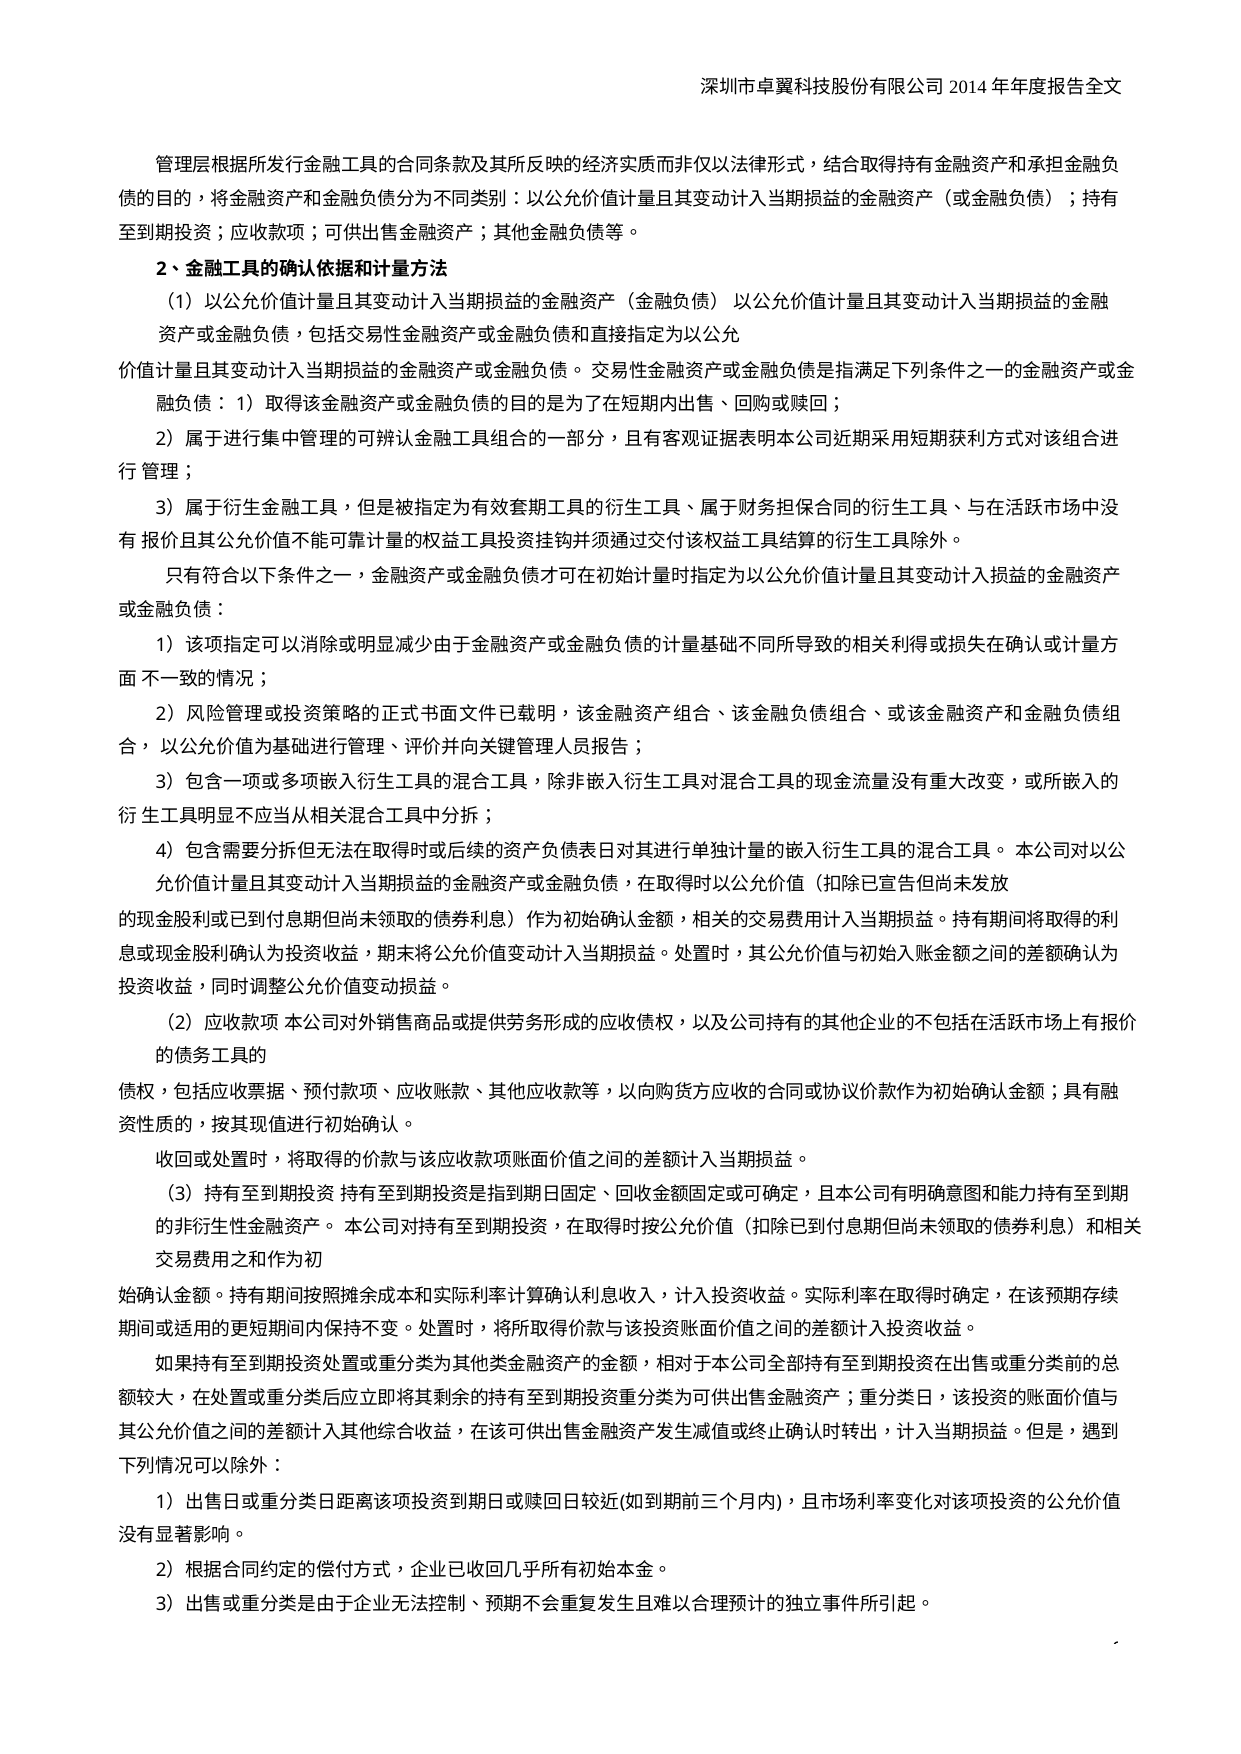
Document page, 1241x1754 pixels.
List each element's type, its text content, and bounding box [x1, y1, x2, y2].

subtitle 2、金融工具的确认依据和计量方法 [156, 255, 1142, 280]
text 只有符合以下条件之一，金融资产或金融负债才可在初始计量时指定为以公允价值计量且其变动计入损益的金融资产 或金融负债： [118, 563, 1122, 622]
text 价值计量且其变动计入当期损益的金融资产或金融负债。 交易性金融资产或金融负债是指满足下列条件之一的金融资产或金融负债： 1）取得该金融资产或金融负债的目的是为了在短期内出售、回购或赎回； [118, 357, 1142, 416]
text 3）属于衍生金融工具，但是被指定为有效套期工具的衍生工具、属于财务担保合同的衍生工具、与在活跃市场中没有 报价且其公允价值不能可靠计量的权益工具投资挂钩并须通过交付该权益工具结算的衍生工具除外。 [118, 494, 1122, 553]
text 如果持有至到期投资处置或重分类为其他类金融资产的金额，相对于本公司全部持有至到期投资在出售或重分类前的总 额较大，在处置或重分类后应立即将其剩余的持有至到期投资重分类为可供出售金融资产；重分类日，该投资的账面价值与 其公允价值之间的差额计入其他综合收益，在该可供出售金融资产发生减值或终止确认时转出，计入当期损益。但是，遇到 下列情况可以除外： [118, 1351, 1122, 1478]
text 2）属于进行集中管理的可辨认金融工具组合的一部分，且有客观证据表明本公司近期采用短期获利方式对该组合进行 管理； [118, 426, 1122, 484]
text 1）该项指定可以消除或明显减少由于金融资产或金融负债的计量基础不同所导致的相关利得或损失在确认或计量方面 不一致的情况； [118, 631, 1122, 690]
text 2）风险管理或投资策略的正式书面文件已载明，该金融资产组合、该金融负债组合、或该金融资产和金融负债组合， 以公允价值为基础进行管理、评价并向关键管理人员报告； [118, 700, 1122, 759]
text 始确认金额。持有期间按照摊余成本和实际利率计算确认利息收入，计入投资收益。实际利率在取得时确定，在该预期存续 期间或适用的更短期间内保持不变。处置时，将所取得价款与该投资账面价值之间的差额计入投资收益。 [118, 1282, 1122, 1341]
text 1）出售日或重分类日距离该项投资到期日或赎回日较近(如到期前三个月内)，且市场利率变化对该项投资的公允价值 没有显著影响。 [118, 1488, 1122, 1547]
text （2）应收款项 本公司对外销售商品或提供劳务形成的应收债权，以及公司持有的其他企业的不包括在活跃市场上有报价的债务工具的 [156, 1009, 1142, 1068]
text 3）包含一项或多项嵌入衍生工具的混合工具，除非嵌入衍生工具对混合工具的现金流量没有重大改变，或所嵌入的衍 生工具明显不应当从相关混合工具中分拆； [118, 769, 1122, 828]
text 收回或处置时，将取得的价款与该应收款项账面价值之间的差额计入当期损益。 [156, 1147, 1142, 1172]
text 2）根据合同约定的偿付方式，企业已收回几乎所有初始本金。 [156, 1557, 1142, 1582]
text 4）包含需要分拆但无法在取得时或后续的资产负债表日对其进行单独计量的嵌入衍生工具的混合工具。 本公司对以公允价值计量且其变动计入当期损益的金融资产或金融负债，在取得时以公允价值（扣除已宣告但尚未发放 [156, 837, 1142, 896]
text 的现金股利或已到付息期但尚未领取的债券利息）作为初始确认金额，相关的交易费用计入当期损益。持有期间将取得的利 息或现金股利确认为投资收益，期末将公允价值变动计入当期损益。处置时，其公允价值与初始入账金额之间的差额确认为 投资收益，同时调整公允价值变动损益。 [118, 906, 1122, 999]
text （1）以公允价值计量且其变动计入当期损益的金融资产（金融负债） 以公允价值计量且其变动计入当期损益的金融资产或金融负债，包括交易性金融资产或金融负债和直接指定为以公允 [156, 288, 1117, 347]
text 管理层根据所发行金融工具的合同条款及其所反映的经济实质而非仅以法律形式，结合取得持有金融资产和承担金融负 债的目的，将金融资产和金融负债分为不同类别：以公允价值计量且其变动计入当期损益的金融资产（或金融负债）；持有 至到期投资；应收款项；可供出售金融资产；其他金融负债等。 [118, 151, 1122, 245]
text 债权，包括应收票据、预付款项、应收账款、其他应收款等，以向购货方应收的合同或协议价款作为初始确认金额；具有融 资性质的，按其现值进行初始确认。 [118, 1078, 1122, 1137]
text （3）持有至到期投资 持有至到期投资是指到期日固定、回收金额固定或可确定，且本公司有明确意图和能力持有至到期的非衍生性金融资产。 本公司对持有至到期投资，在取得时按公允价值（扣除已到付息期但尚未领取的债券利息）和相关交易费用之和作为初 [156, 1180, 1142, 1272]
text 3）出售或重分类是由于企业无法控制、预期不会重复发生且难以合理预计的独立事件所引起。 [156, 1590, 1142, 1616]
